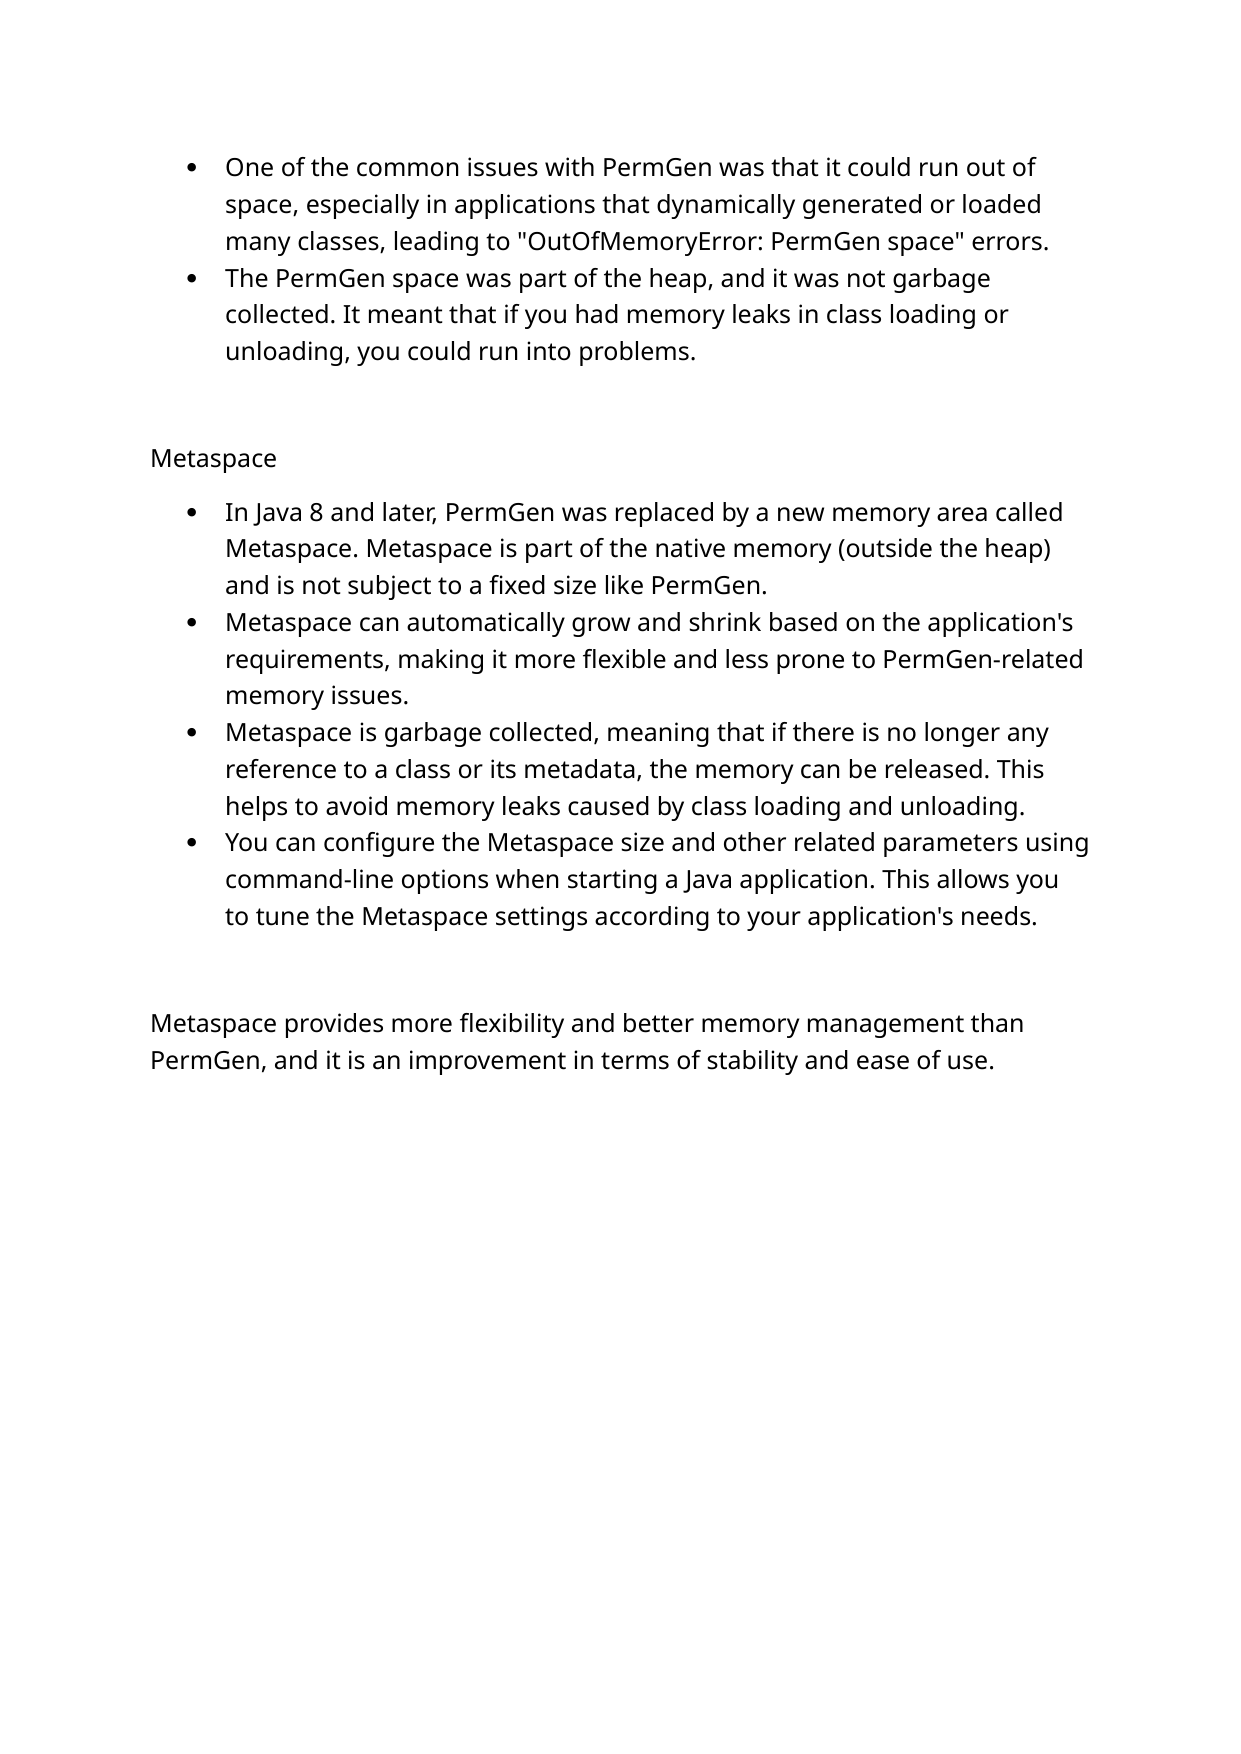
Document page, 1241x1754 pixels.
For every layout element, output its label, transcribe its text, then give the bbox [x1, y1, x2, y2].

list Metaspace can automatically grow and shrink based on the application's requirements, making it more flexible and less prone to PermGen-related memory issues. [187, 604, 1090, 712]
list The PermGen space was part of the heap, and it was not garbage collected. It meant that if you had memory leaks in class loading or unloading, you could run into problems. [187, 260, 1090, 368]
list Metaspace is garbage collected, meaning that if there is no longer any reference to a class or its metadata, the memory can be released. This helps to avoid memory leaks caused by class loading and unloading. [187, 715, 1090, 822]
list One of the common issues with PermGen was that it could run out of space, especially in applications that dynamically generated or loaded many classes, leading to "OutOfMemoryError: PermGen space" errors. [187, 150, 1090, 258]
list In Java 8 and later, PermGen was replaced by a new memory area called Metaspace. Metaspace is part of the native memory (outside the heap) and is not subject to a fixed size like PermGen. [187, 494, 1090, 602]
text Metaspace [150, 441, 1090, 475]
text Metaspace provides more flexibility and better memory management than PermGen, and it is an improvement in terms of stability and ease of use. [150, 1006, 1090, 1076]
list You can configure the Metaspace size and other related parameters using command-line options when starting a Java application. This allows you to tune the Metaspace settings according to your application's needs. [187, 825, 1090, 933]
